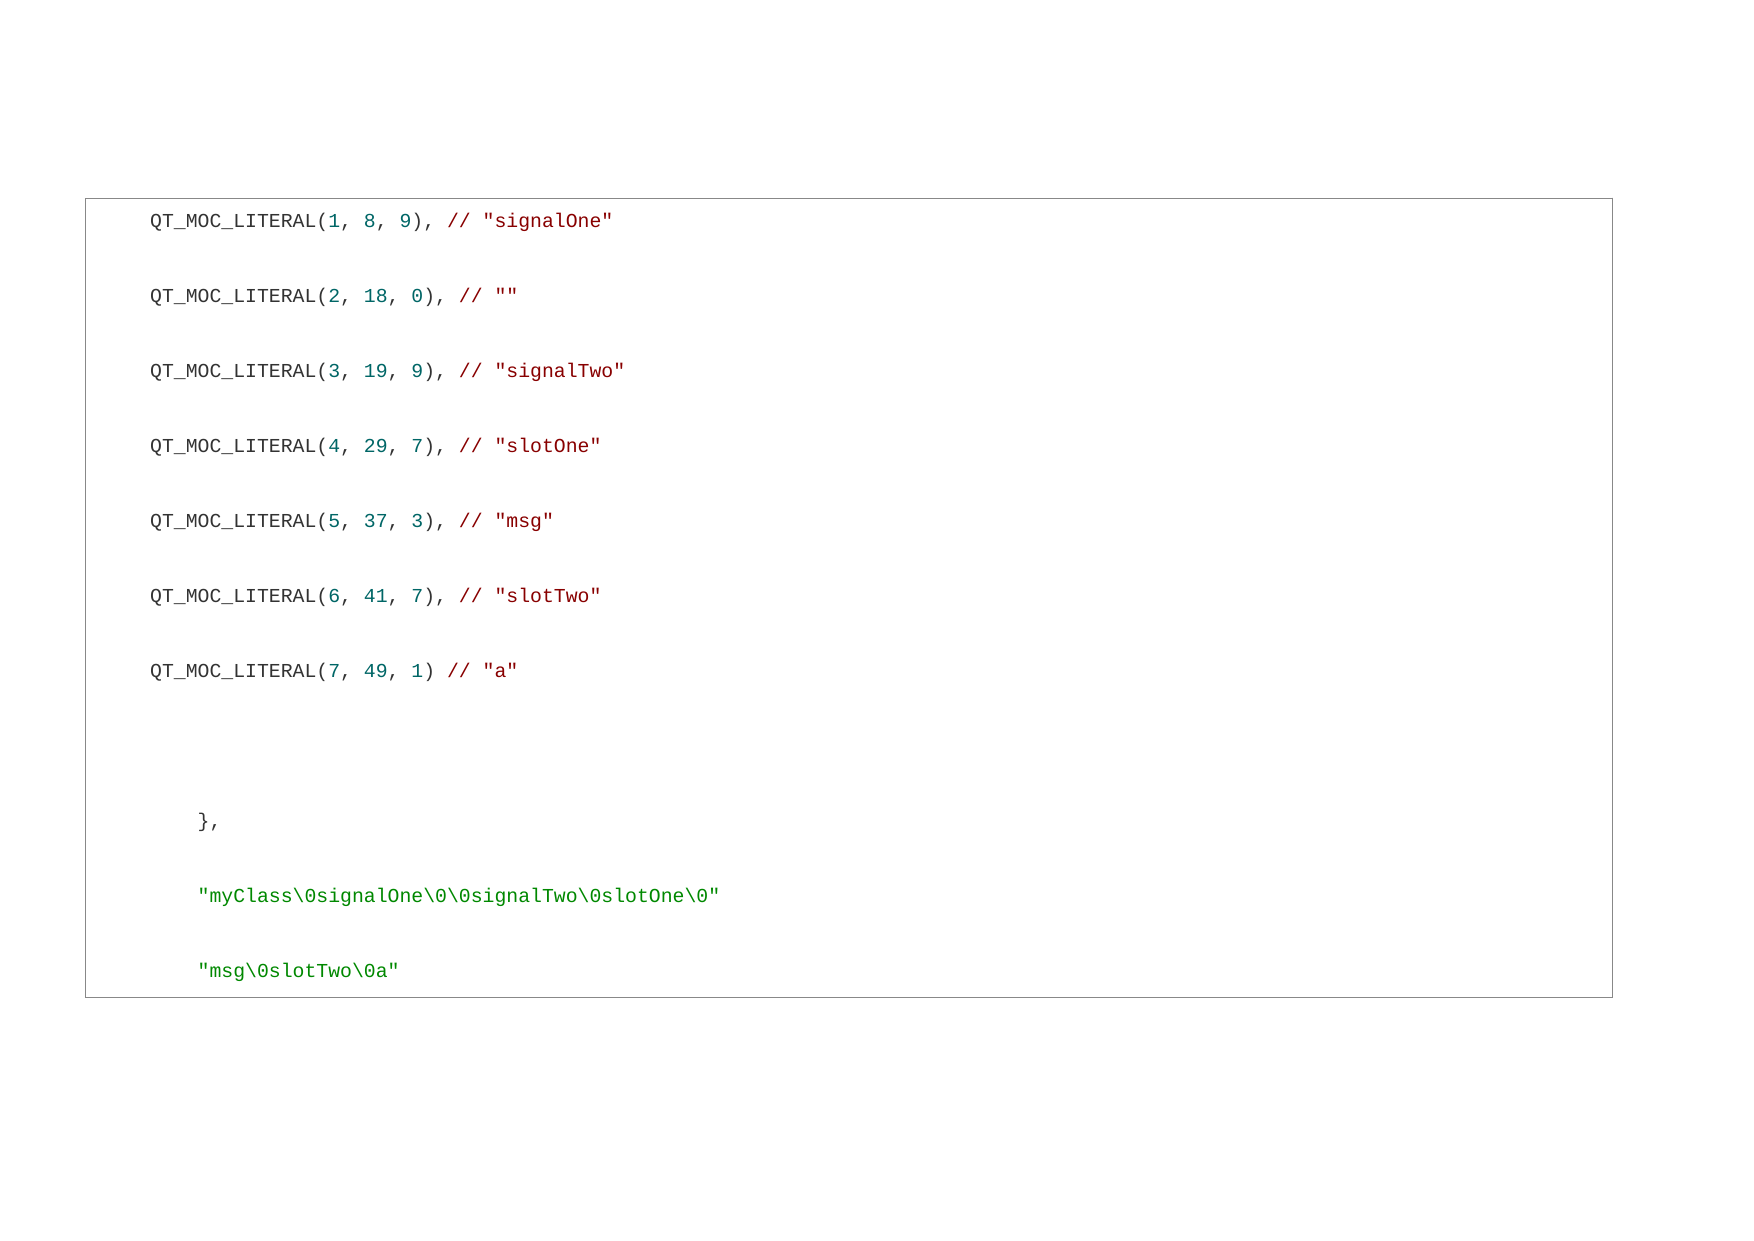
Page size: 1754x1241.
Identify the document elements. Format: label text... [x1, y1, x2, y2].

text }, [86, 798, 1612, 839]
text QT_MOC_LITERAL(3, 19, 9), // "signalTwo" [86, 348, 1612, 389]
text QT_MOC_LITERAL(4, 29, 7), // "slotOne" [86, 423, 1612, 464]
text "myClass\0signalOne\0\0signalTwo\0slotOne\0" [86, 873, 1612, 914]
text QT_MOC_LITERAL(6, 41, 7), // "slotTwo" [86, 573, 1612, 614]
text QT_MOC_LITERAL(1, 8, 9), // "signalOne" [86, 199, 1612, 239]
text QT_MOC_LITERAL(7, 49, 1) // "a" [86, 648, 1612, 689]
text QT_MOC_LITERAL(5, 37, 3), // "msg" [86, 498, 1612, 539]
text QT_MOC_LITERAL(2, 18, 0), // "" [86, 273, 1612, 314]
text "msg\0slotTwo\0a" [86, 948, 1612, 997]
